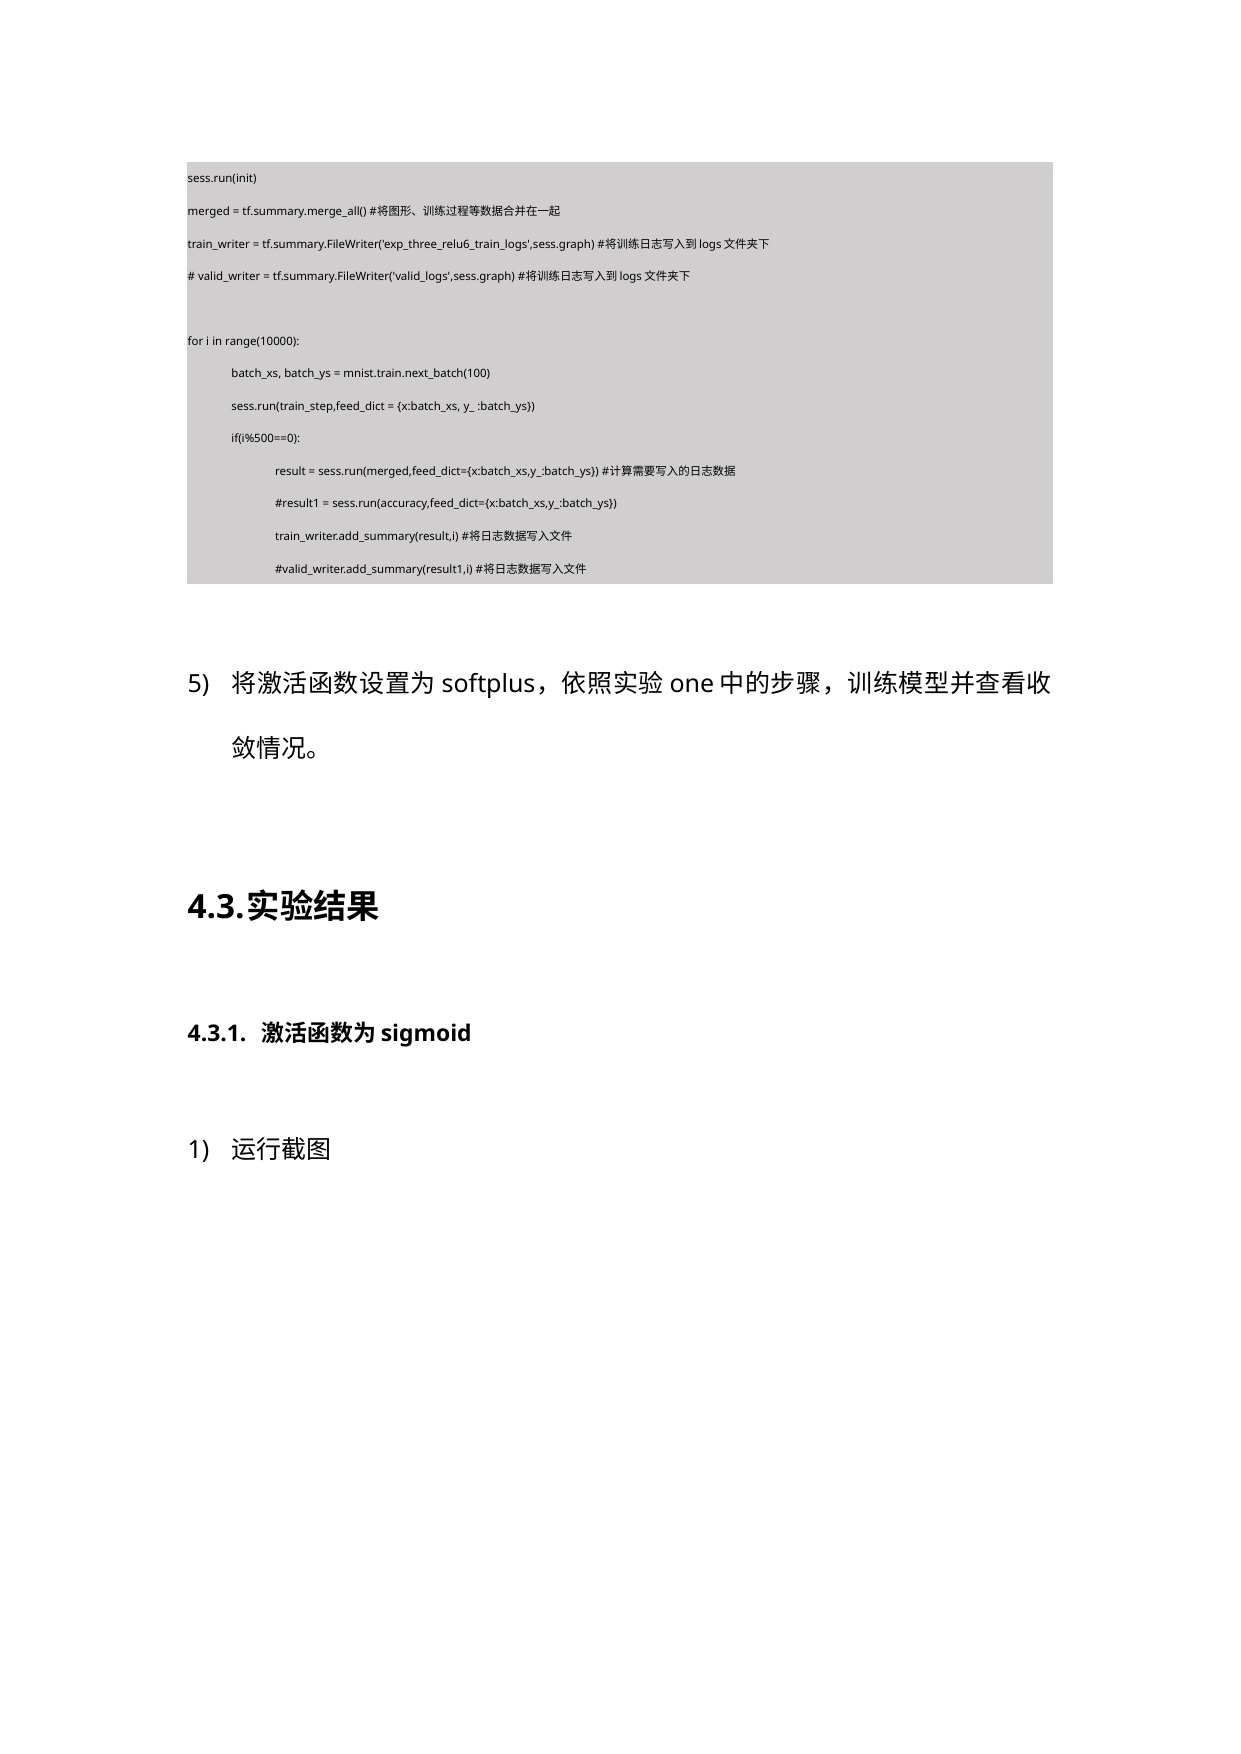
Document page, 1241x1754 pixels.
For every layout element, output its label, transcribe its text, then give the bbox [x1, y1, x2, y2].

text # valid_writer = tf.summary.FileWriter('valid_logs',sess.graph) #将训练日志写入到logs文件夹下 [187, 259, 1053, 292]
text train_writer.add_summary(result,i) #将日志数据写入文件 [187, 519, 1053, 552]
text #valid_writer.add_summary(result1,i) #将日志数据写入文件 [187, 552, 1053, 584]
text sess.run(train_step,feed_dict = {x:batch_xs, y_ :batch_ys}) [187, 389, 1053, 422]
text sess.run(init) [187, 162, 1053, 194]
text train_writer = tf.summary.FileWriter('exp_three_relu6_train_logs',sess.graph) #将训练日志写入到logs文件夹下 [187, 227, 1053, 259]
text for i in range(10000): [187, 324, 1053, 357]
subtitle 实验结果 [187, 872, 1053, 937]
text merged = tf.summary.merge_all() #将图形、训练过程等数据合并在一起 [187, 194, 1053, 227]
list 将激活函数设置为softplus，依照实验one中的步骤，训练模型并查看收敛情况。 [187, 649, 1053, 779]
subtitle 激活函数为sigmoid [187, 999, 1053, 1064]
text result = sess.run(merged,feed_dict={x:batch_xs,y_:batch_ys}) #计算需要写入的日志数据 [187, 454, 1053, 487]
text if(i%500==0): [187, 422, 1053, 454]
text batch_xs, batch_ys = mnist.train.next_batch(100) [187, 357, 1053, 389]
list 运行截图 [187, 1115, 1053, 1180]
text #result1 = sess.run(accuracy,feed_dict={x:batch_xs,y_:batch_ys}) [187, 487, 1053, 519]
